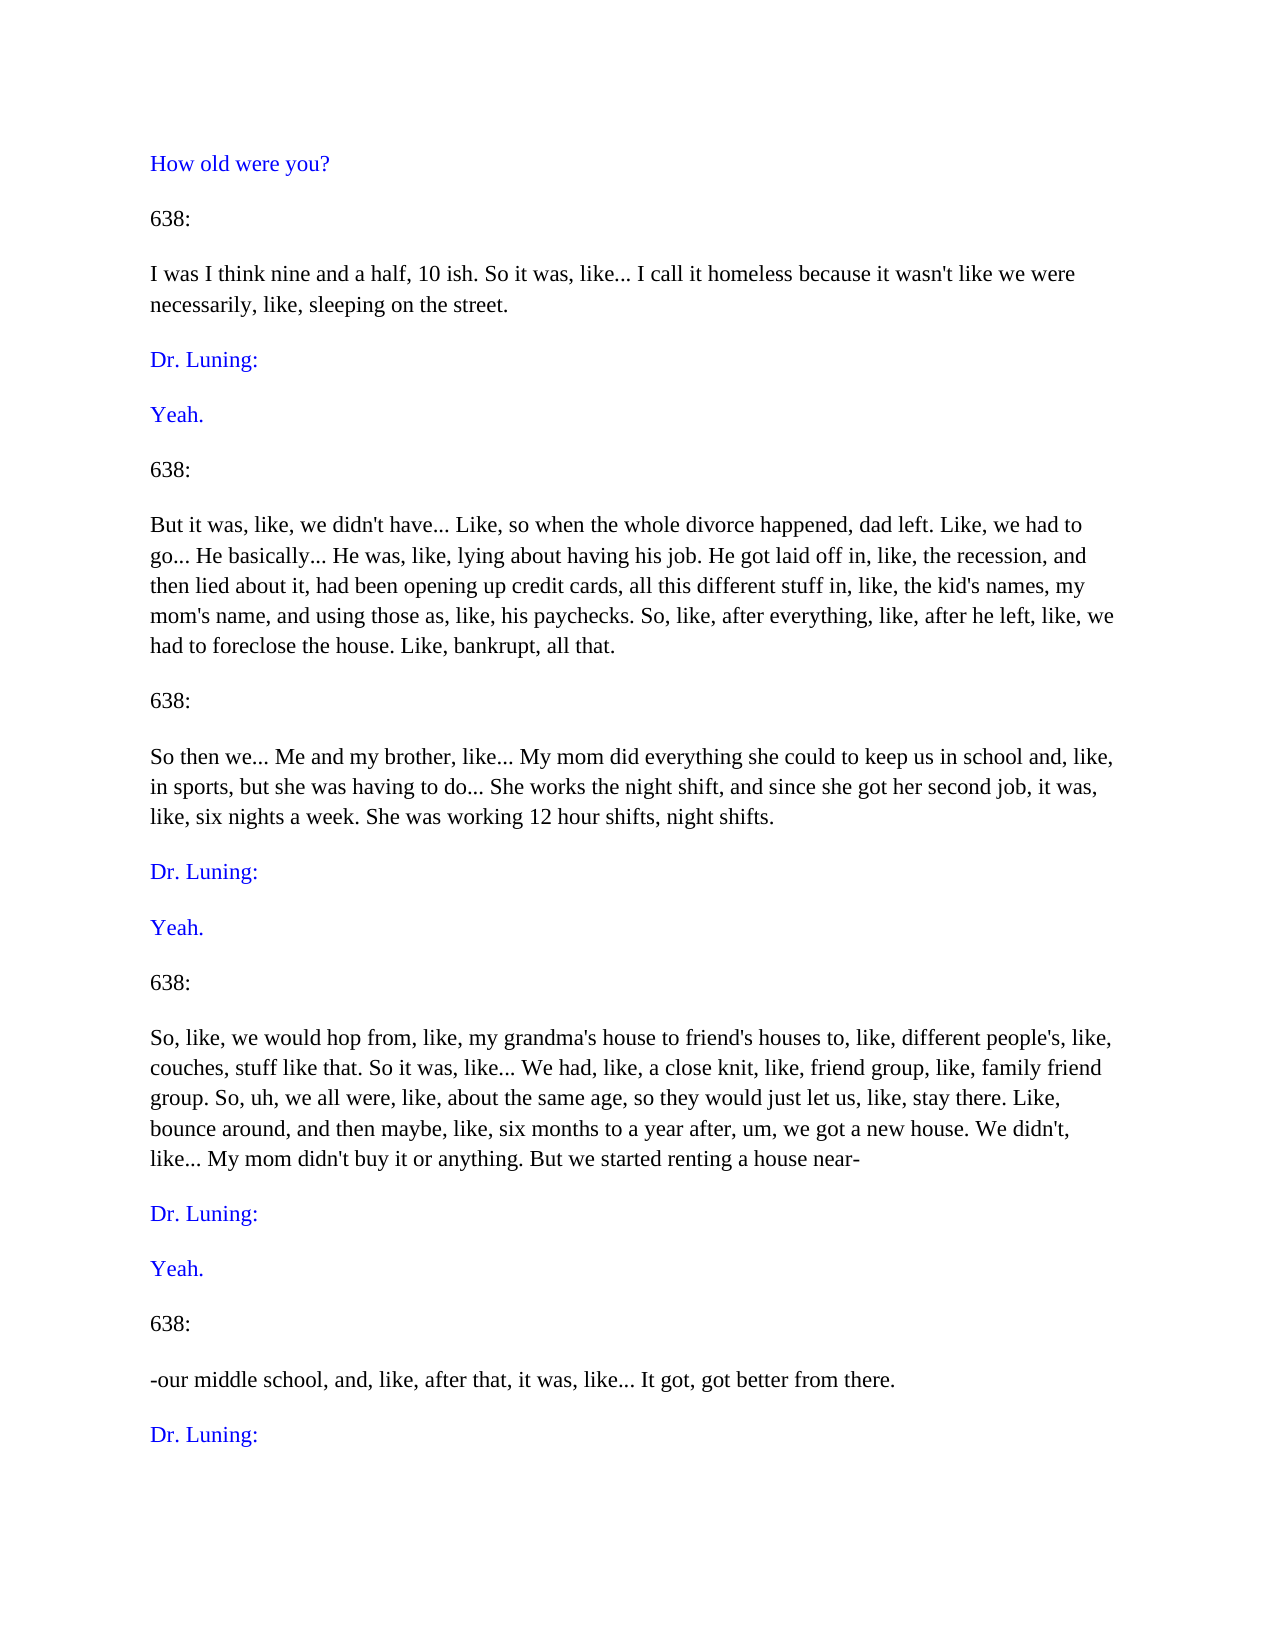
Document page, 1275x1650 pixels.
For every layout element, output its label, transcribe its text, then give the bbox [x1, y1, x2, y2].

text Yeah. [150, 913, 1125, 940]
text How old were you? [150, 150, 1125, 176]
text Dr. Luning: [150, 1421, 1125, 1447]
text So, like, we would hop from, like, my grandma's house to friend's houses to, like, different people's, like, couches, stuff like that. So it was, like... We had, like, a close knit, like, friend group, like, family friend group. So, uh, we all were, like, about the same age, so they would just let us, like, stay there. Like, bounce around, and then maybe, like, six months to a year after, um, we got a new house. We didn't, like... My mom didn't buy it or anything. But we started renting a house near- [150, 1024, 1125, 1171]
text Dr. Luning: [150, 346, 1125, 372]
text 638: [150, 687, 1125, 714]
text 638: [150, 969, 1125, 995]
text Dr. Luning: [150, 1200, 1125, 1226]
text Yeah. [150, 401, 1125, 427]
text 638: [150, 1310, 1125, 1337]
text Yeah. [150, 1255, 1125, 1282]
text But it was, like, we didn't have... Like, so when the whole divorce happened, dad left. Like, we had to go... He basically... He was, like, lying about having his job. He got laid off in, like, the recession, and then lied about it, had been opening up credit cards, all this different stuff in, like, the kid's names, my mom's name, and using those as, like, his paychecks. So, like, after everything, like, after he left, like, we had to foreclose the house. Like, bankrupt, all that. [150, 511, 1125, 659]
text I was I think nine and a half, 10 ish. So it was, like... I call it homeless because it wasn't like we were necessarily, like, sleeping on the street. [150, 260, 1125, 317]
text 638: [150, 205, 1125, 232]
text 638: [150, 456, 1125, 483]
text -our middle school, and, like, after that, it was, like... It got, got better from there. [150, 1366, 1125, 1392]
text So then we... Me and my brother, like... My mom did everything she could to keep us in school and, like, in sports, but she was having to do... She works the night shift, and since she got her second job, it was, like, six nights a week. She was working 12 hour shifts, night shifts. [150, 743, 1125, 829]
text Dr. Luning: [150, 858, 1125, 885]
